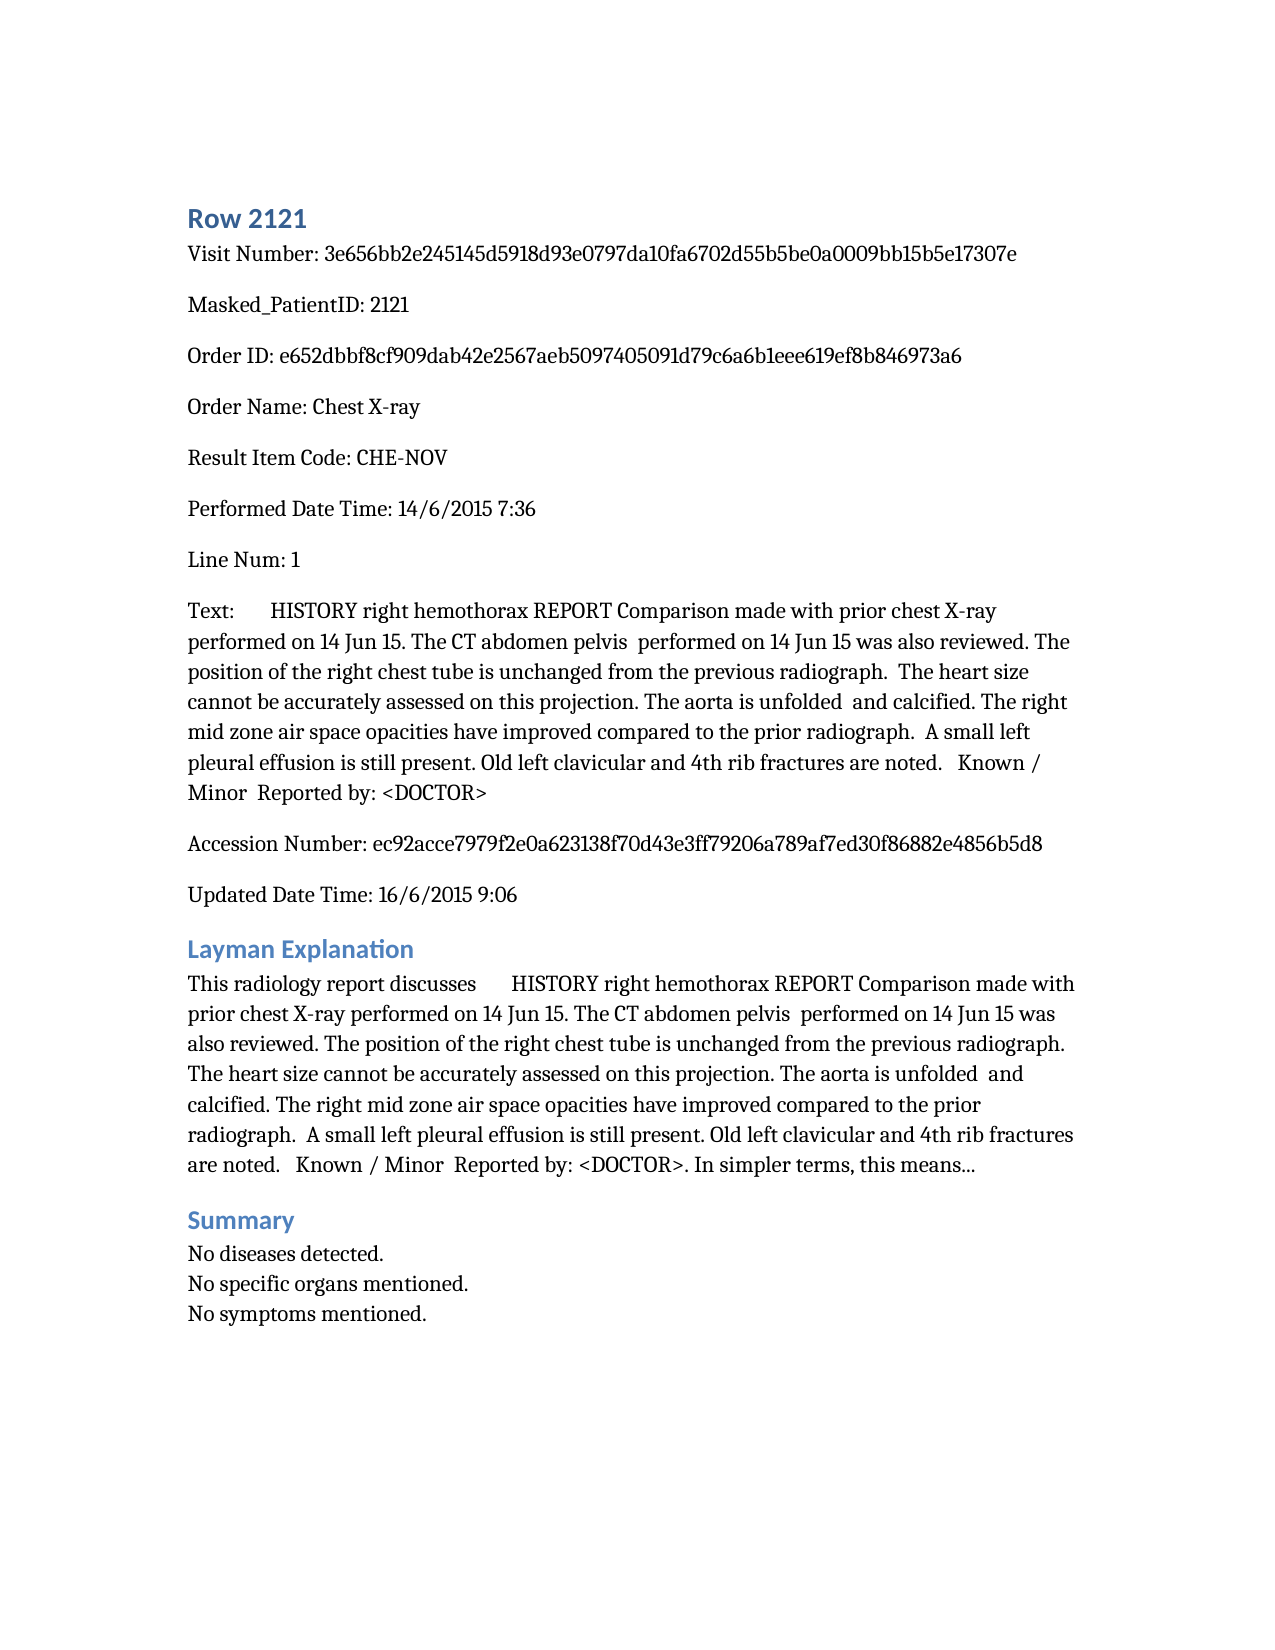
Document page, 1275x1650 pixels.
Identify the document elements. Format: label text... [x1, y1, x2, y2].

subtitle Layman Explanation [187, 933, 1087, 966]
text No diseases detected. No specific organs mentioned. No symptoms mentioned. [187, 1241, 1087, 1327]
text Line Num: 1 [187, 547, 1087, 573]
text Visit Number: 3e656bb2e245145d5918d93e0797da10fa6702d55b5be0a0009bb15b5e17307e [187, 241, 1087, 267]
text Order Name: Chest X-ray [187, 394, 1087, 420]
text Performed Date Time: 14/6/2015 7:36 [187, 496, 1087, 522]
text Text: HISTORY right hemothorax REPORT Comparison made with prior chest X-ray performed on 14 Jun 15. The CT abdomen pelvis performed on 14 Jun 15 was also reviewed. The position of the right chest tube is unchanged from the previous radiograph. The heart size cannot be accurately assessed on this projection. The aorta is unfolded and calcified. The right mid zone air space opacities have improved compared to the prior radiograph. A small left pleural effusion is still present. Old left clavicular and 4th rib fractures are noted. Known / Minor Reported by: <DOCTOR> [187, 598, 1087, 806]
text Order ID: e652dbbf8cf909dab42e2567aeb5097405091d79c6a6b1eee619ef8b846973a6 [187, 343, 1087, 369]
text Result Item Code: CHE-NOV [187, 445, 1087, 471]
subtitle Row 2121 [187, 200, 1087, 236]
text Updated Date Time: 16/6/2015 9:06 [187, 882, 1087, 908]
text Accession Number: ec92acce7979f2e0a623138f70d43e3ff79206a789af7ed30f86882e4856b5d8 [187, 831, 1087, 857]
text This radiology report discusses HISTORY right hemothorax REPORT Comparison made with prior chest X-ray performed on 14 Jun 15. The CT abdomen pelvis performed on 14 Jun 15 was also reviewed. The position of the right chest tube is unchanged from the previous radiograph. The heart size cannot be accurately assessed on this projection. The aorta is unfolded and calcified. The right mid zone air space opacities have improved compared to the prior radiograph. A small left pleural effusion is still present. Old left clavicular and 4th rib fractures are noted. Known / Minor Reported by: <DOCTOR>. In simpler terms, this means... [187, 971, 1087, 1178]
subtitle Summary [187, 1203, 1087, 1236]
text Masked_PatientID: 2121 [187, 292, 1087, 318]
